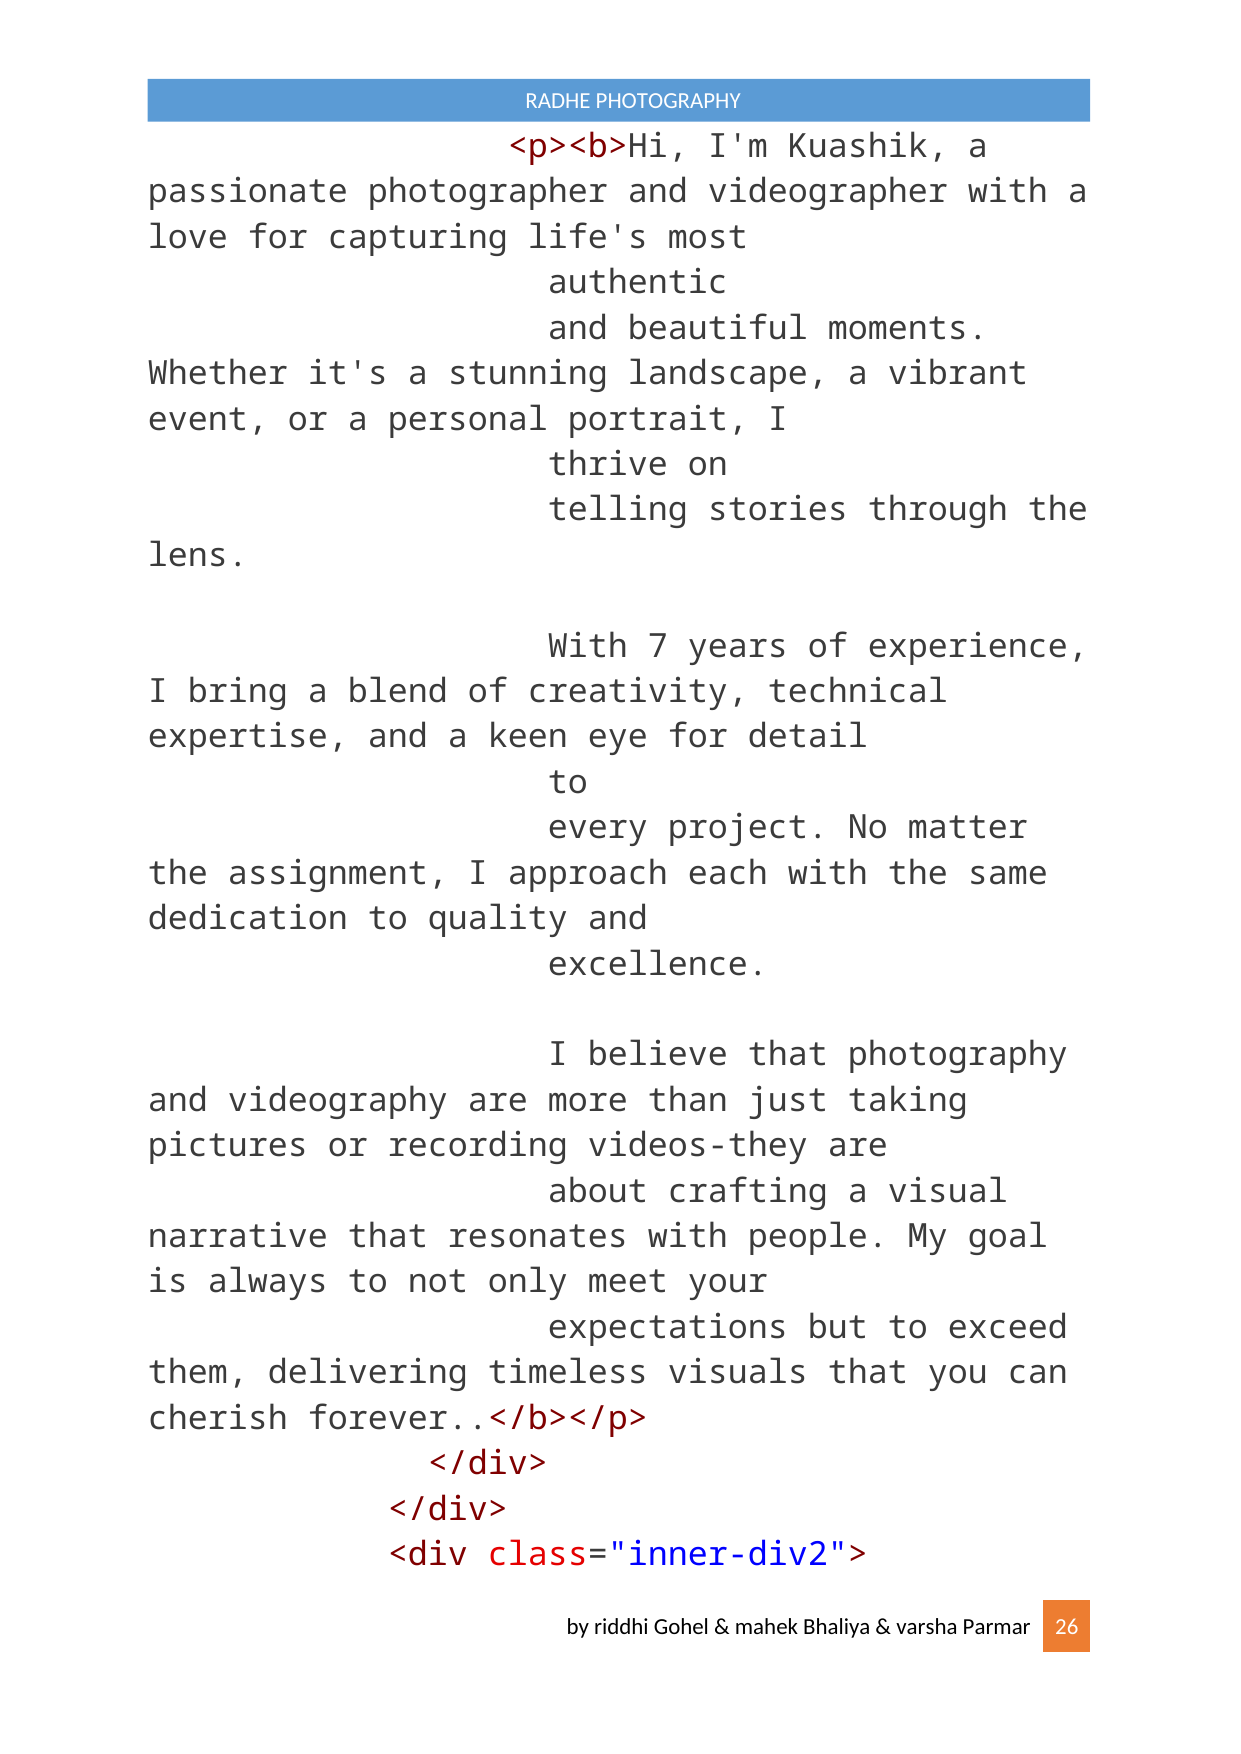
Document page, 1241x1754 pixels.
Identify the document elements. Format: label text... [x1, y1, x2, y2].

text With 7 years of experience, I bring a blend of creativity, technical expertise, and a keen eye for detail [148, 621, 1090, 758]
text every project. No matter the assignment, I approach each with the same dedication to quality and [148, 803, 1090, 939]
text and beautiful moments. Whether it's a stunning landscape, a vibrant event, or a personal portrait, I [148, 303, 1090, 440]
text </div> [148, 1439, 1090, 1484]
text thrive on [148, 440, 1090, 485]
text <div class="inner-div2"> [148, 1530, 1090, 1575]
text to [148, 758, 1090, 803]
text telling stories through the lens. [148, 485, 1090, 576]
text excellence. [148, 939, 1090, 985]
text expectations but to exceed them, delivering timeless visuals that you can cherish forever..</b></p> [148, 1303, 1090, 1439]
text </div> [148, 1484, 1090, 1530]
text <p><b>Hi, I'm Kuashik, a passionate photographer and videographer with a love for capturing life's most [148, 122, 1090, 258]
text authentic [148, 258, 1090, 303]
text about crafting a visual narrative that resonates with people. My goal is always to not only meet your [148, 1166, 1090, 1303]
text I believe that photography and videography are more than just taking pictures or recording videos-they are [148, 1030, 1090, 1166]
